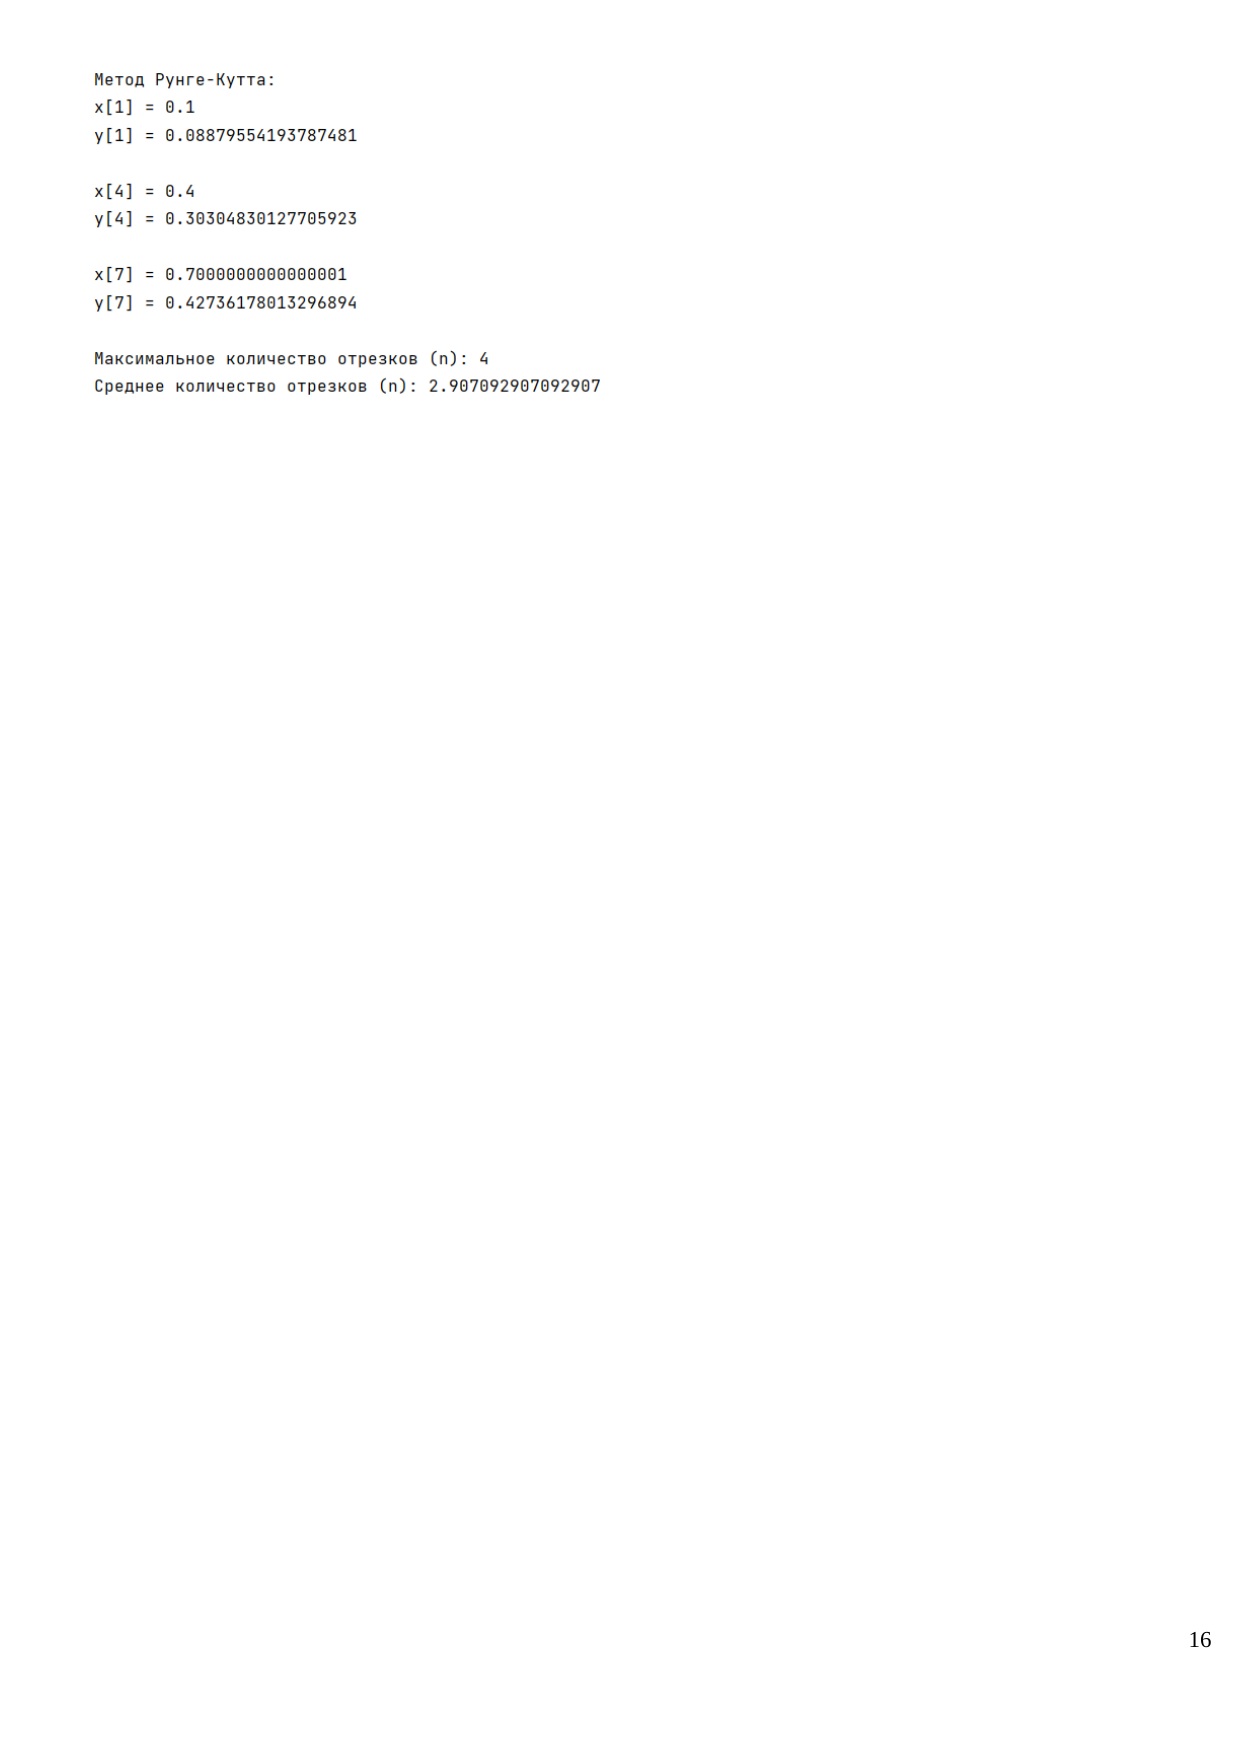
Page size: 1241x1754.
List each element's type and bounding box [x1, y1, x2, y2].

picture [87, 62, 608, 414]
